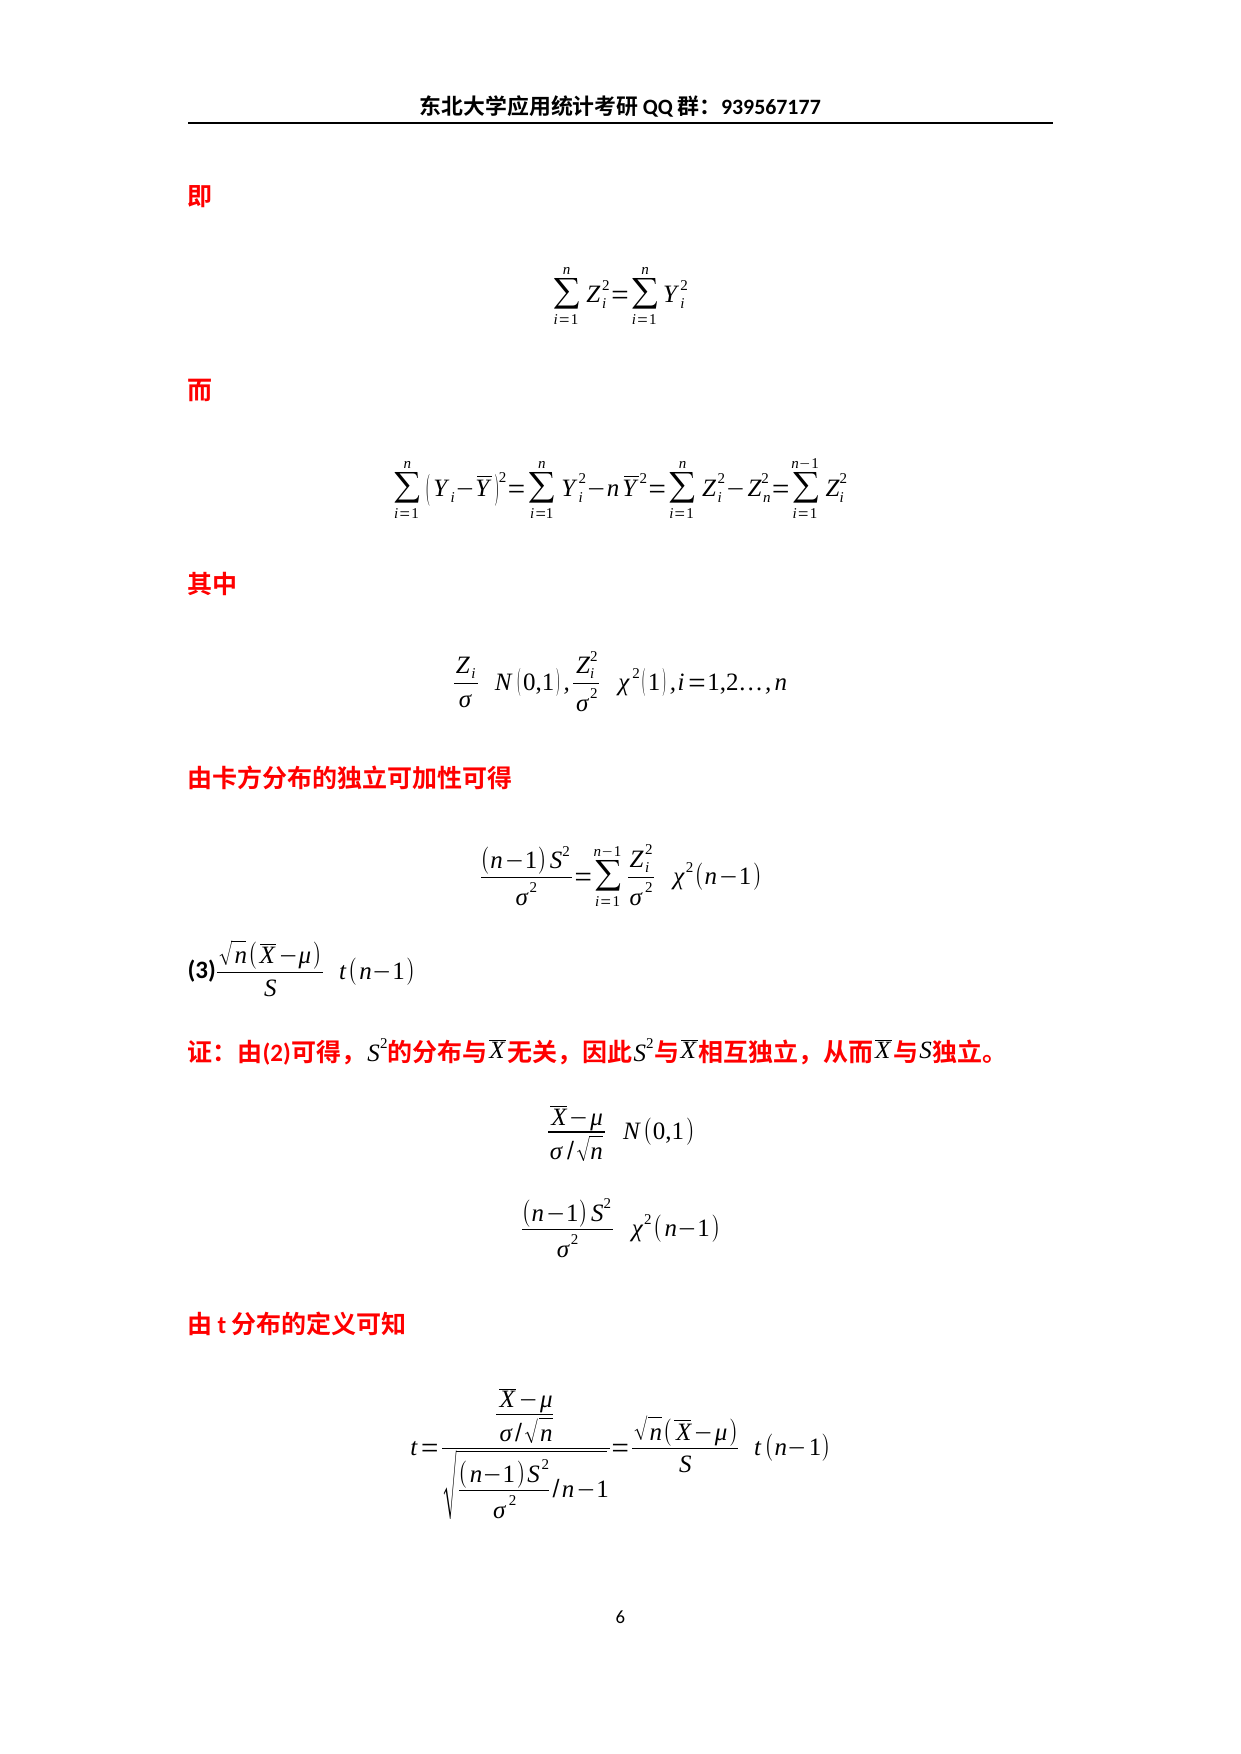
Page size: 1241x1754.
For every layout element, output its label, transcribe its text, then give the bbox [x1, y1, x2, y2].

text 而 [187, 356, 1053, 421]
text 由卡方分布的独立可加性可得 [187, 744, 1053, 809]
text 其中 [187, 550, 1053, 615]
text 由t分布的定义可知 [187, 1290, 1053, 1355]
text (3) [187, 938, 1053, 1003]
text 证：由(2)可得，的分布与无关，因此与相互独立，从而与独立。 [187, 1018, 1053, 1083]
text 即 [187, 162, 1053, 227]
